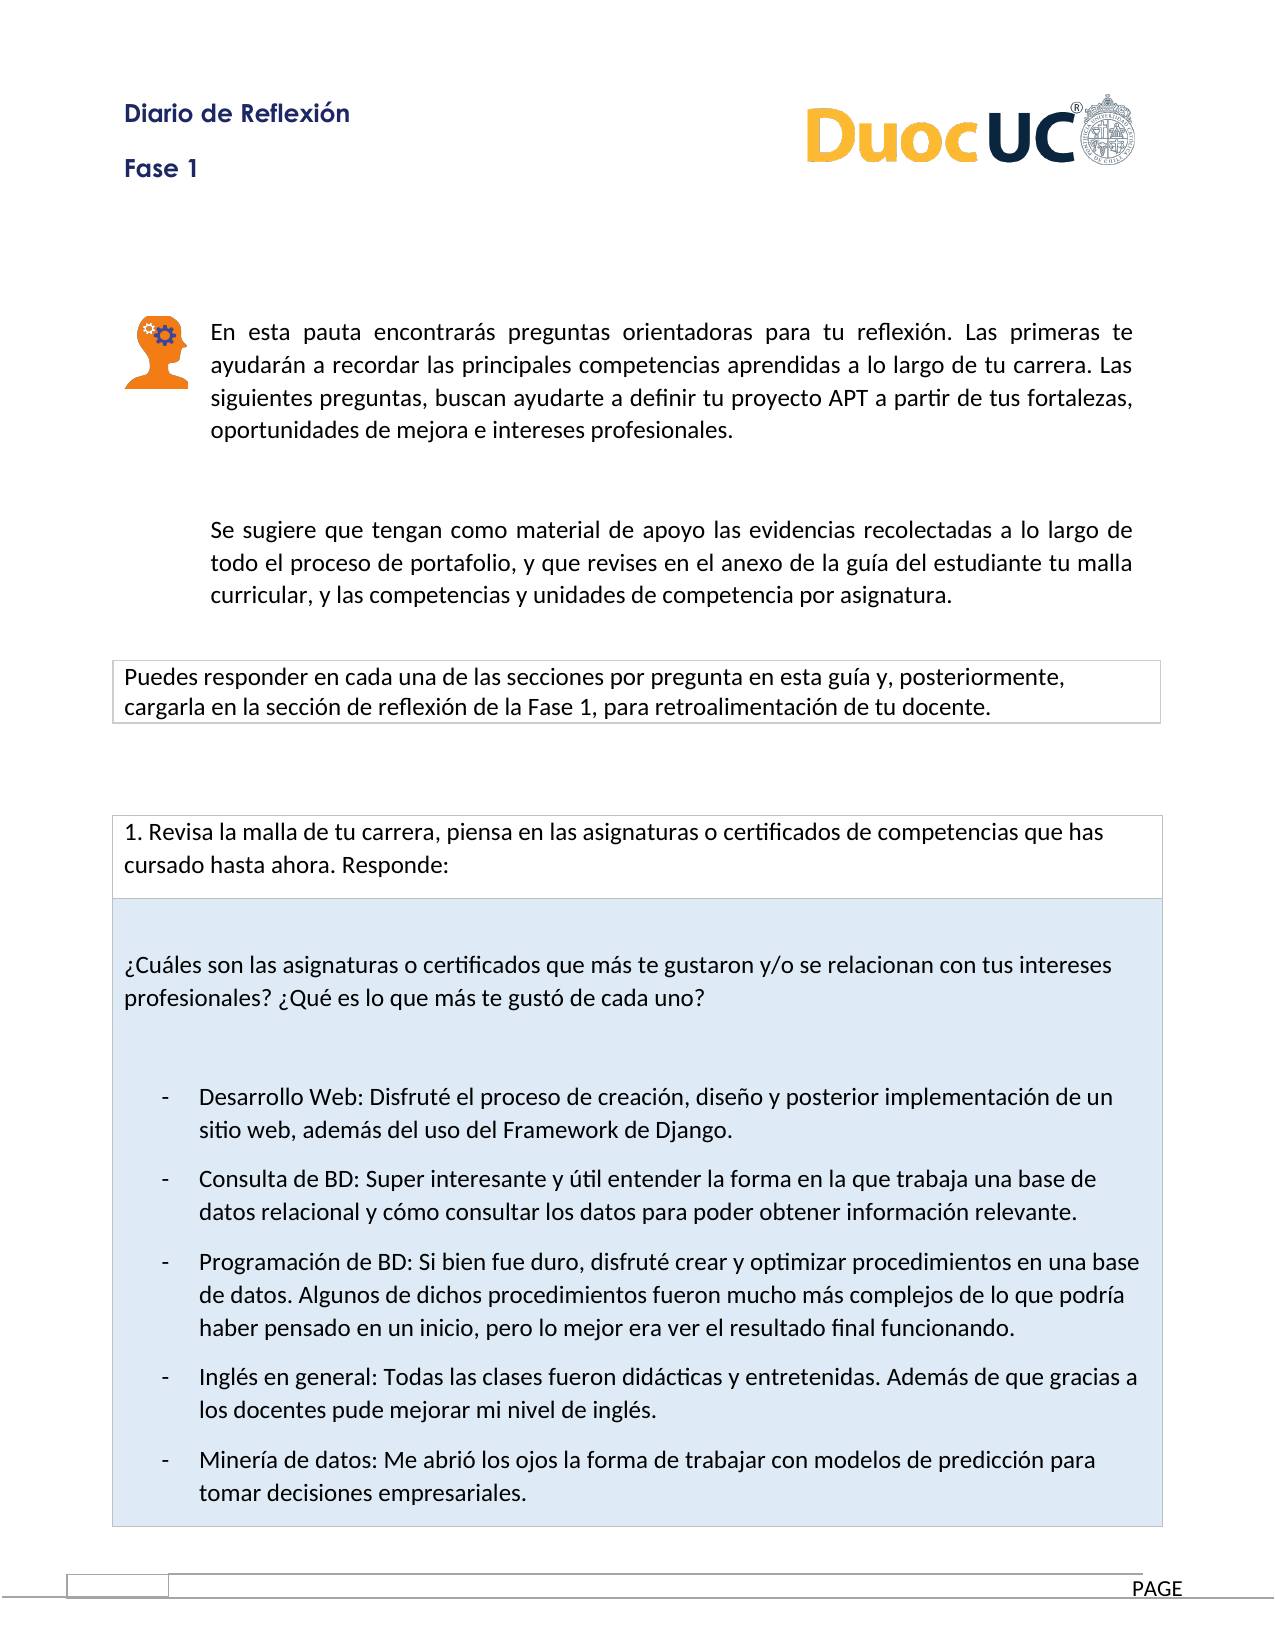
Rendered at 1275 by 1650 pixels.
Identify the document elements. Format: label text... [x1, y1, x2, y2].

picture [123, 316, 188, 389]
table_header [112, 316, 199, 629]
table_header 1. Revisa la malla de tu carrera, piensa en las asignaturas o certificados de competencias que has cursado hasta ahora. Responde: [113, 816, 1162, 898]
picture [807, 94, 1135, 165]
table_header Puedes responder en cada una de las secciones por pregunta en esta guía y, posteriormente, cargarla en la sección de reflexión de la Fase 1, para retroalimentación de tu docente. [114, 661, 1160, 722]
table_header En esta pauta encontrarás preguntas orientadoras para tu reflexión. Las primeras te ayudarán a recordar las principales competencias aprendidas a lo largo de tu carrera. Las siguientes preguntas, buscan ayudarte a definir tu proyecto APT a partir de tus fortalezas, oportunidades de mejora e intereses profesionales. Se sugiere que tengan como material de apoyo las evidencias recolectadas a lo largo de todo el proceso de portafolio, y que revises en el anexo de la guía del estudiante tu malla curricular, y las competencias y unidades de competencia por asignatura. [199, 316, 1146, 629]
